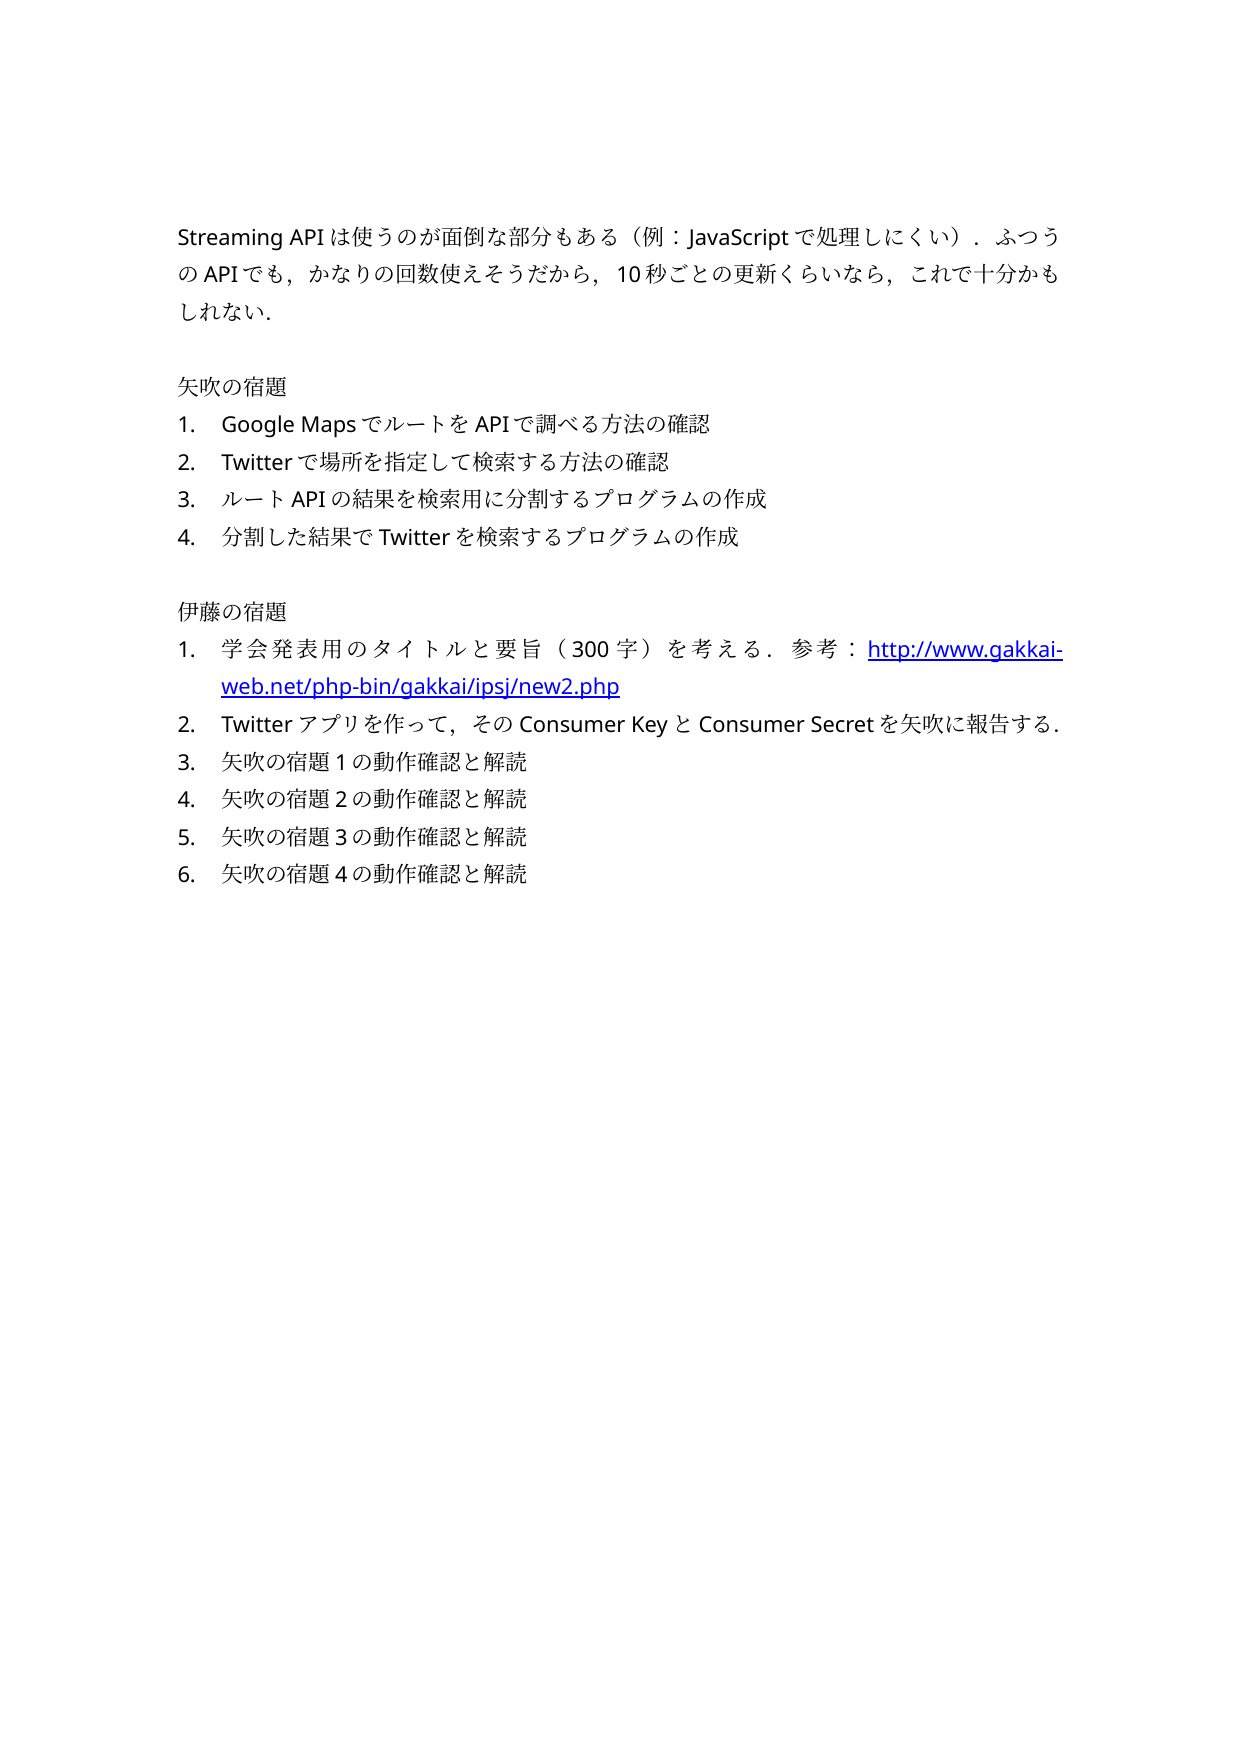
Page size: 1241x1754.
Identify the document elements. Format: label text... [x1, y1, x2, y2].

text 伊藤の宿題 [177, 592, 1063, 629]
list ルートAPIの結果を検索用に分割するプログラムの作成 [177, 479, 1063, 517]
list Twitterアプリを作って，そのConsumer KeyとConsumer Secretを矢吹に報告する． [177, 704, 1063, 742]
text Streaming APIは使うのが面倒な部分もある（例：JavaScriptで処理しにくい）．ふつうのAPIでも，かなりの回数使えそうだから，10秒ごとの更新くらいなら，これで十分かもしれない． [177, 217, 1063, 329]
list 矢吹の宿題4の動作確認と解読 [177, 854, 1063, 892]
text 矢吹の宿題 [177, 367, 1063, 404]
list Twitterで場所を指定して検索する方法の確認 [177, 442, 1063, 479]
list 矢吹の宿題1の動作確認と解読 [177, 742, 1063, 779]
list 学会発表用のタイトルと要旨（300字）を考える．参考：http://www.gakkai-web.net/php-bin/gakkai/ipsj/new2.php [177, 629, 1063, 704]
list Google MapsでルートをAPIで調べる方法の確認 [177, 404, 1063, 442]
list 矢吹の宿題2の動作確認と解読 [177, 779, 1063, 817]
list 分割した結果でTwitterを検索するプログラムの作成 [177, 517, 1063, 554]
list 矢吹の宿題3の動作確認と解読 [177, 817, 1063, 854]
